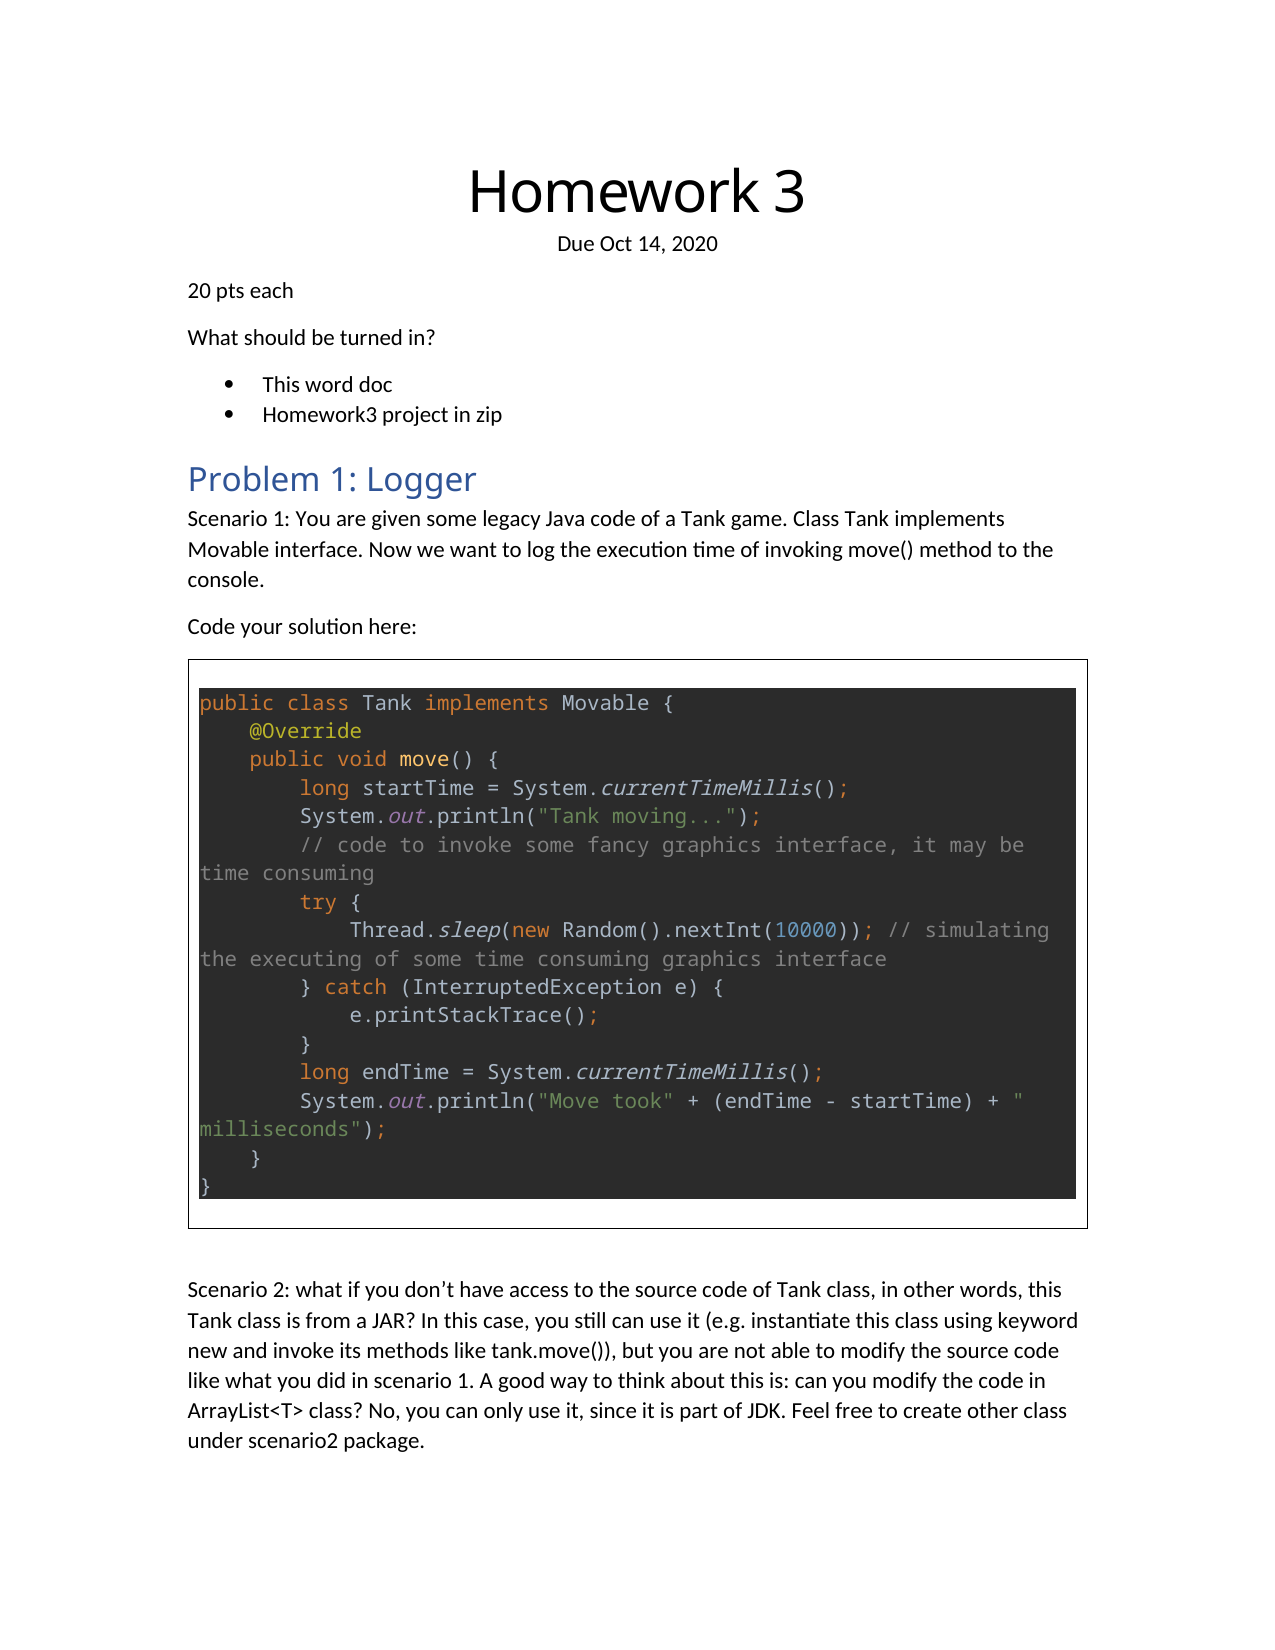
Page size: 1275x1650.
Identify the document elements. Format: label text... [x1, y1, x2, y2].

list Homework3 project in zip [225, 400, 1087, 428]
text Code your solution here: [187, 612, 1087, 640]
list This word doc [225, 370, 1087, 398]
text What should be turned in? [187, 323, 1087, 351]
text Scenario 1: You are given some legacy Java code of a Tank game. Class Tank implements Movable interface. Now we want to log the execution time of invoking move() method to the console. [187, 504, 1087, 593]
subtitle Problem 1: Logger [187, 456, 1087, 501]
text Scenario 2: what if you don’t have access to the source code of Tank class, in other words, this Tank class is from a JAR? In this case, you still can use it (e.g. instantiate this class using keyword new and invoke its methods like tank.move()), but you are not able to modify the source code like what you did in scenario 1. A good way to think about this is: can you modify the code in ArrayList<T> class? No, you can only use it, since it is part of JDK. Feel free to create other class under scenario2 package. [187, 1276, 1087, 1454]
table_header public class Tank implements Movable { @Override public void move() { long startTime = System.currentTimeMillis(); System.out.println("Tank moving..."); // code to invoke some fancy graphics interface, it may be time consuming try { Thread.sleep(new Random().nextInt(10000)); // simulating the executing of some time consuming graphics interface } catch (InterruptedException e) { e.printStackTrace(); } long endTime = System.currentTimeMillis(); System.out.println("Move took" + (endTime - startTime) + " milliseconds"); } } [189, 660, 1087, 1228]
text Due Oct 14, 2020 [187, 229, 1087, 257]
title Homework 3 [187, 150, 1087, 229]
text 20 pts each [187, 276, 1087, 304]
